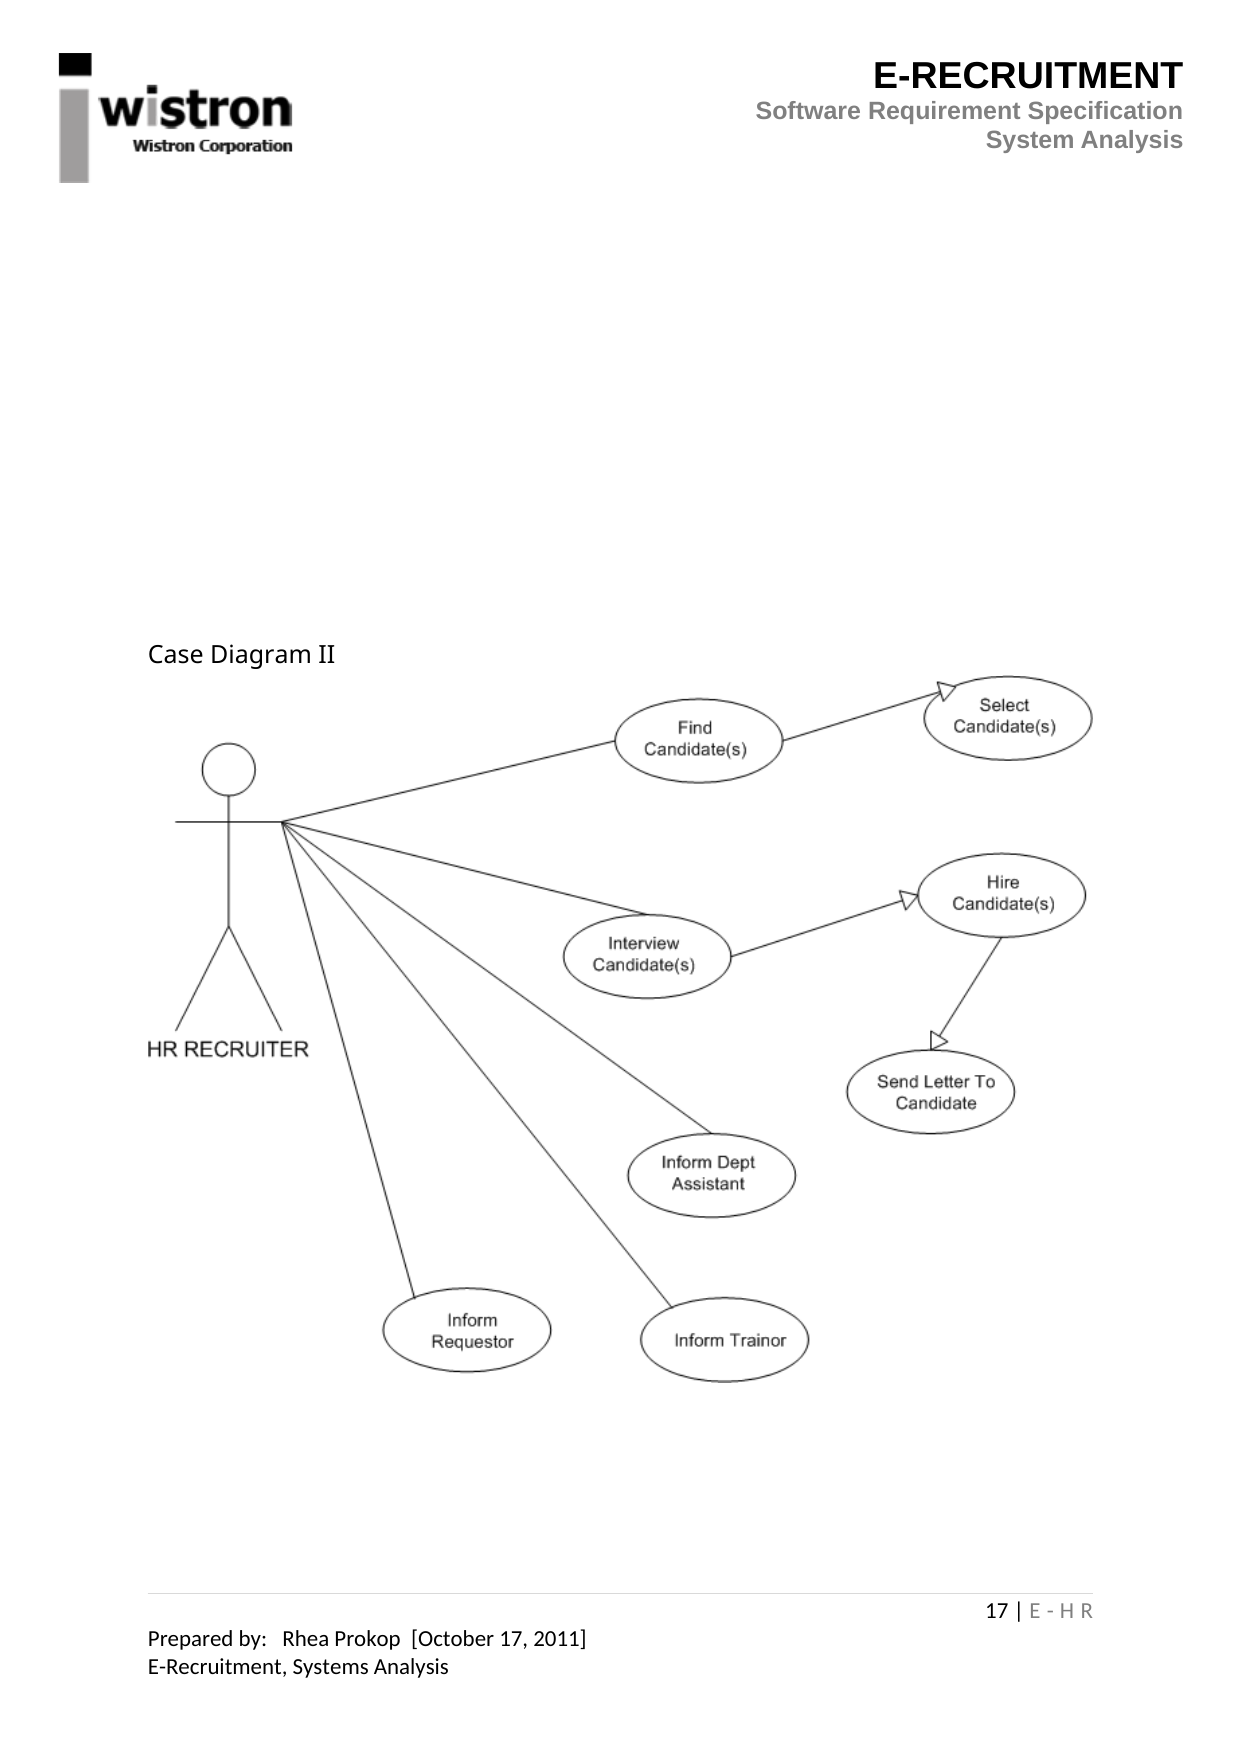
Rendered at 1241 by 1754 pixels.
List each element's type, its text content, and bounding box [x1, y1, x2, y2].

picture [58, 53, 297, 183]
picture [147, 675, 1093, 1383]
text Case Diagram II [148, 601, 1093, 675]
